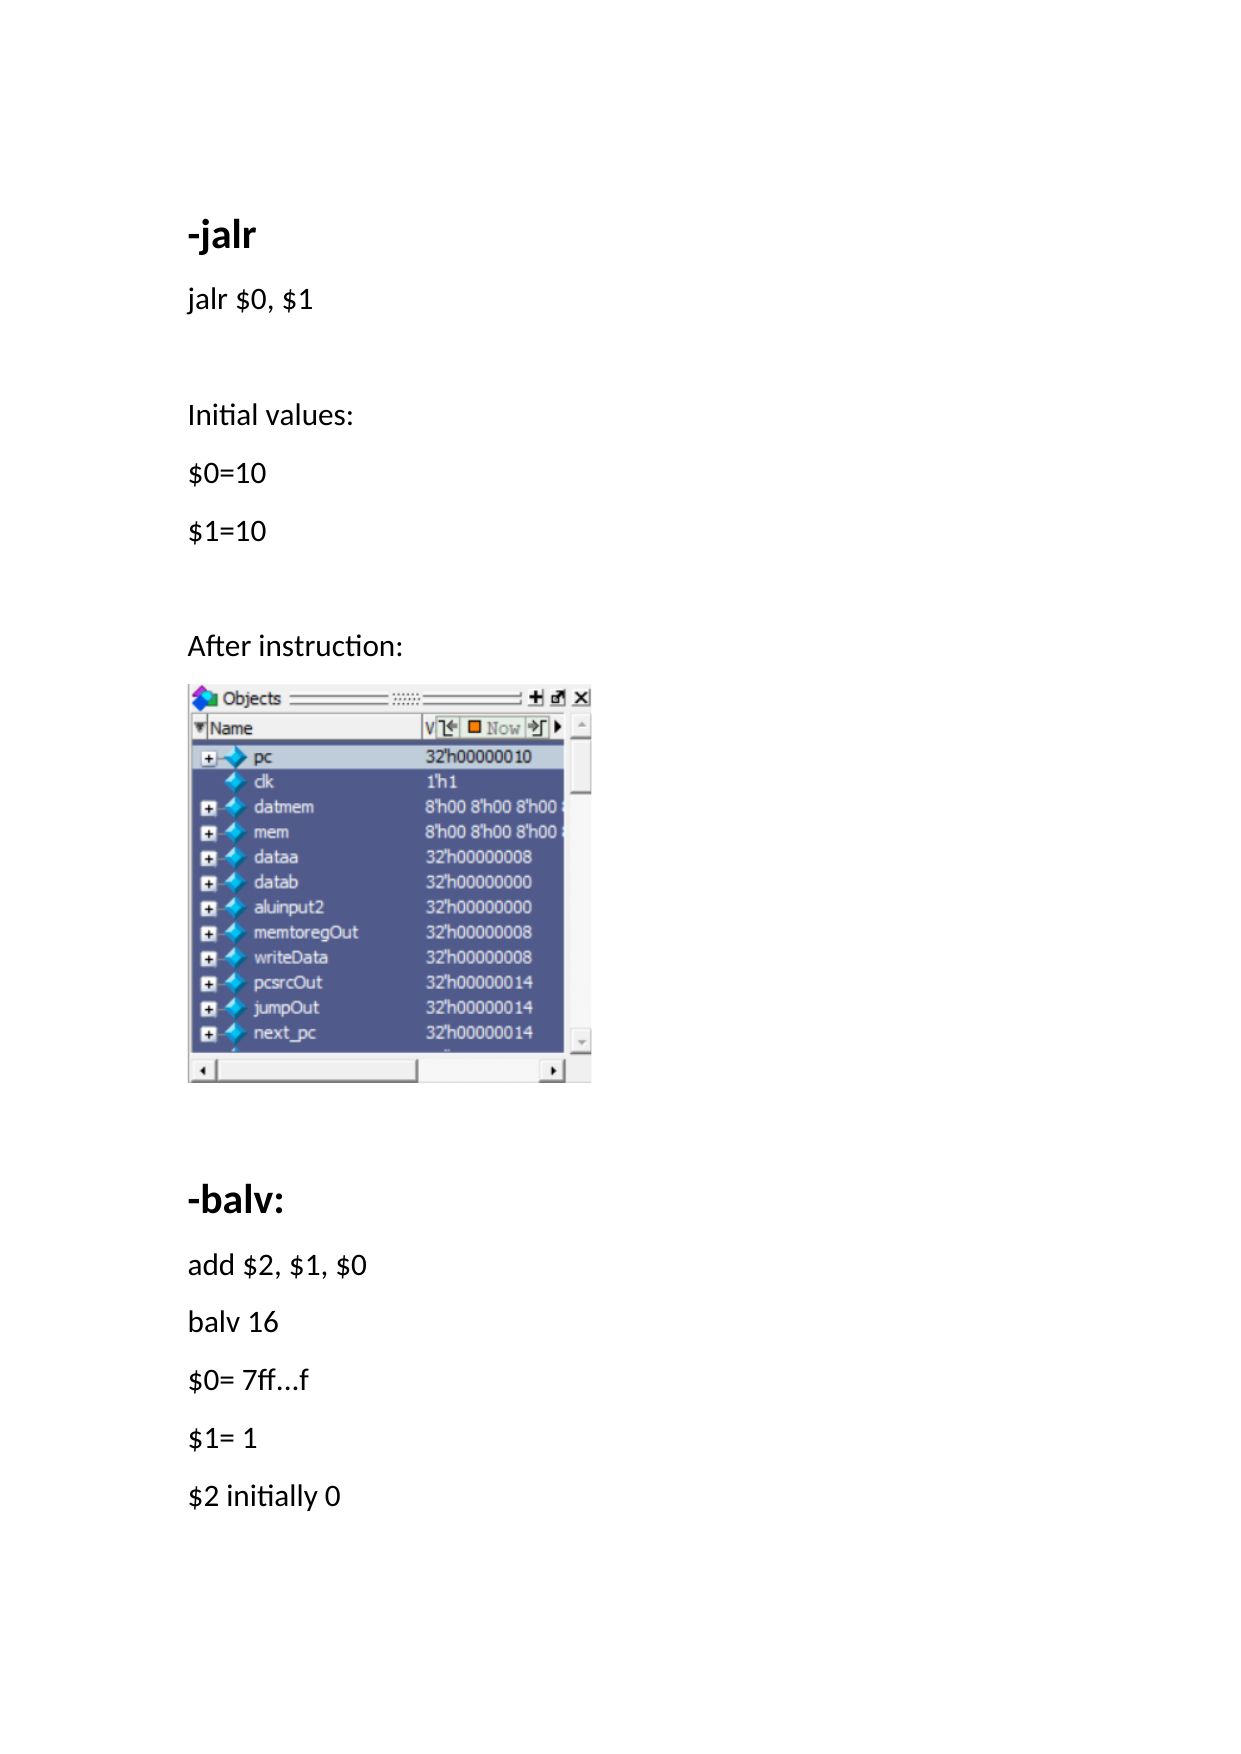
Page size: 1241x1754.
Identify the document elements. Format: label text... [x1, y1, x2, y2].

picture [187, 684, 592, 1083]
text $1=10 [187, 511, 1090, 549]
text $0=10 [187, 453, 1090, 491]
text Initial values: [187, 395, 1090, 433]
text -balv: [187, 1173, 1090, 1224]
text balv 16 [187, 1303, 1090, 1341]
text $1= 1 [187, 1418, 1090, 1456]
text After instruction: [187, 626, 1090, 664]
text $0= 7ff...f [187, 1360, 1090, 1398]
text jalr $0, $1 [187, 279, 1090, 317]
text -jalr [187, 208, 1090, 259]
text $2 initially 0 [187, 1476, 1090, 1514]
text add $2, $1, $0 [187, 1245, 1090, 1283]
